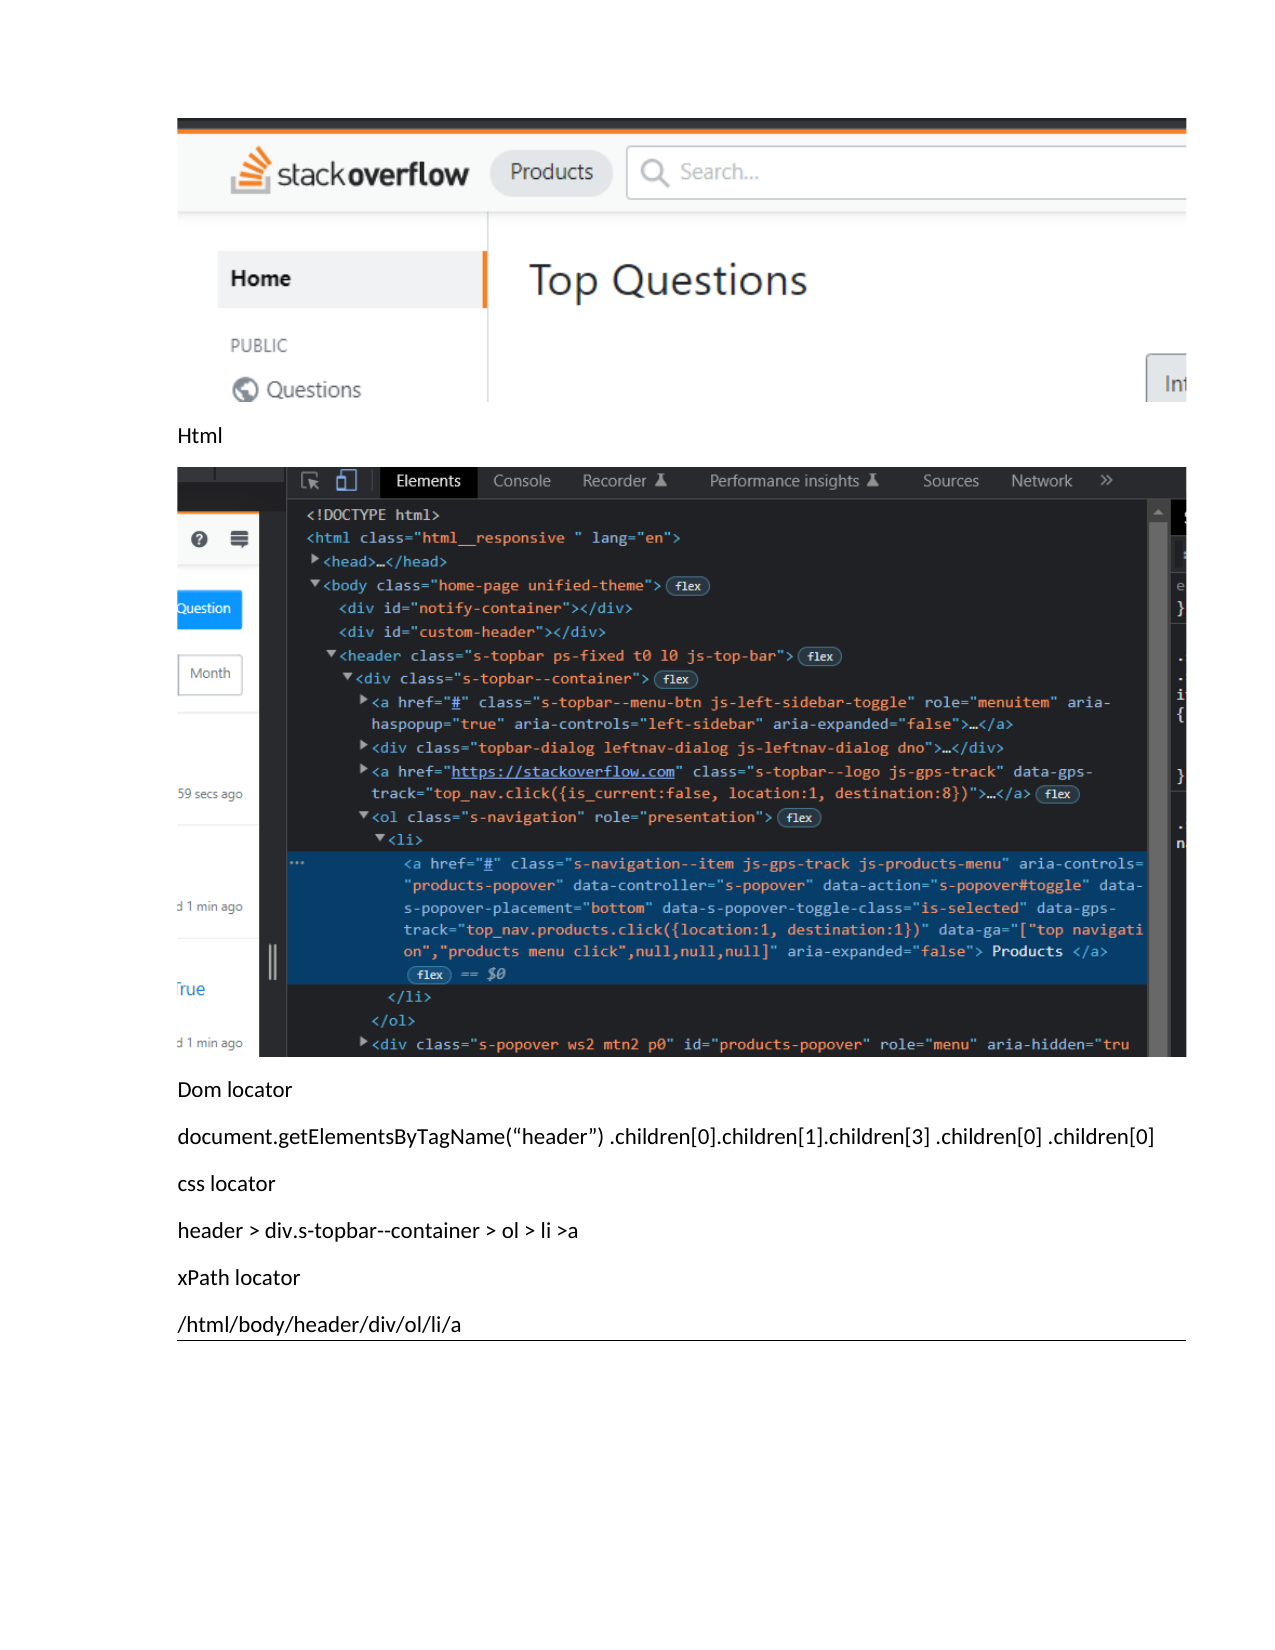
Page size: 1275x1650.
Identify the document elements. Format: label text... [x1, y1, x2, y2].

text /html/body/header/div/ol/li/a [177, 1310, 1186, 1340]
text Html [177, 421, 1186, 449]
picture [177, 118, 1187, 402]
text css locator [177, 1169, 1186, 1197]
text Dom locator [177, 1075, 1186, 1103]
text xPath locator [177, 1263, 1186, 1291]
picture [177, 467, 1187, 1057]
text document.getElementsByTagName(“header”) .children[0].children[1].children[3] .children[0] .children[0] [177, 1122, 1186, 1150]
text header > div.s-topbar--container > ol > li >a [177, 1216, 1186, 1244]
